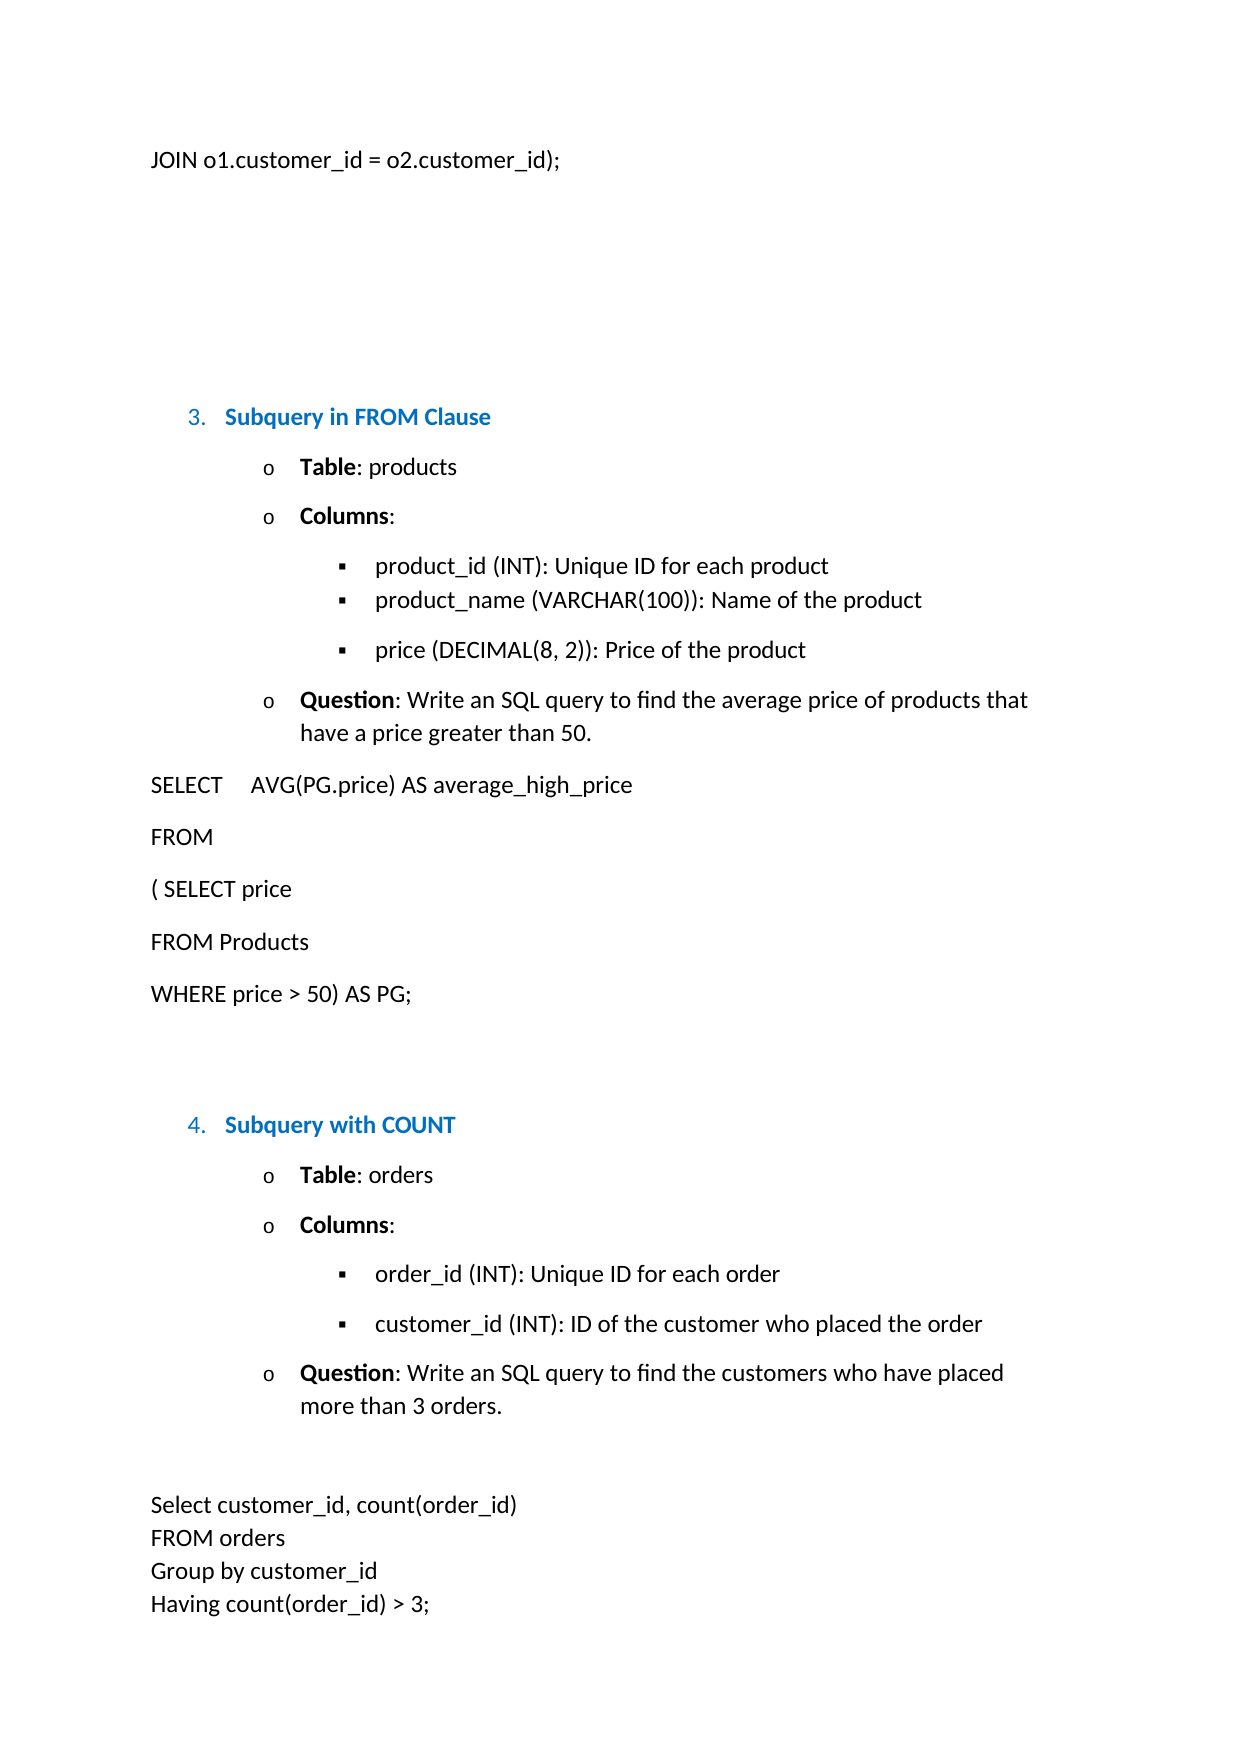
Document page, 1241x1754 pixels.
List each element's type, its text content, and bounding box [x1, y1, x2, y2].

list customer_id (INT): ID of the customer who placed the order [337, 1308, 1137, 1339]
list product_id (INT): Unique ID for each product [337, 550, 1137, 580]
list Subquery in FROM Clause [187, 401, 1137, 432]
text SELECT AVG(PG.price) AS average_high_price [151, 769, 1078, 799]
list order_id (INT): Unique ID for each order [337, 1258, 1137, 1289]
text ( SELECT price [151, 873, 1078, 904]
text Group by customer_id [151, 1555, 1061, 1586]
list Columns: [262, 500, 1137, 531]
list product_name (VARCHAR(100)): Name of the product [337, 585, 1137, 615]
text FROM Products [151, 926, 1078, 956]
text Select customer_id, count(order_id) [151, 1489, 1061, 1520]
list Table: products [262, 451, 1137, 481]
list Question: Write an SQL query to find the customers who have placed more than 3 orders. [262, 1358, 1061, 1421]
text WHERE price > 50) AS PG; [151, 978, 1078, 1008]
list Subquery with COUNT [187, 1109, 1137, 1140]
text Having count(order_id) > 3; [151, 1588, 1061, 1618]
text JOIN o1.customer_id = o2.customer_id); [151, 144, 1071, 174]
list Question: Write an SQL query to find the average price of products that have a price greater than 50. [262, 684, 1078, 747]
list Columns: [262, 1209, 1137, 1239]
list Table: orders [262, 1159, 1137, 1189]
list price (DECIMAL(8, 2)): Price of the product [337, 634, 1137, 665]
text FROM orders [151, 1522, 1061, 1553]
text FROM [151, 821, 1078, 852]
